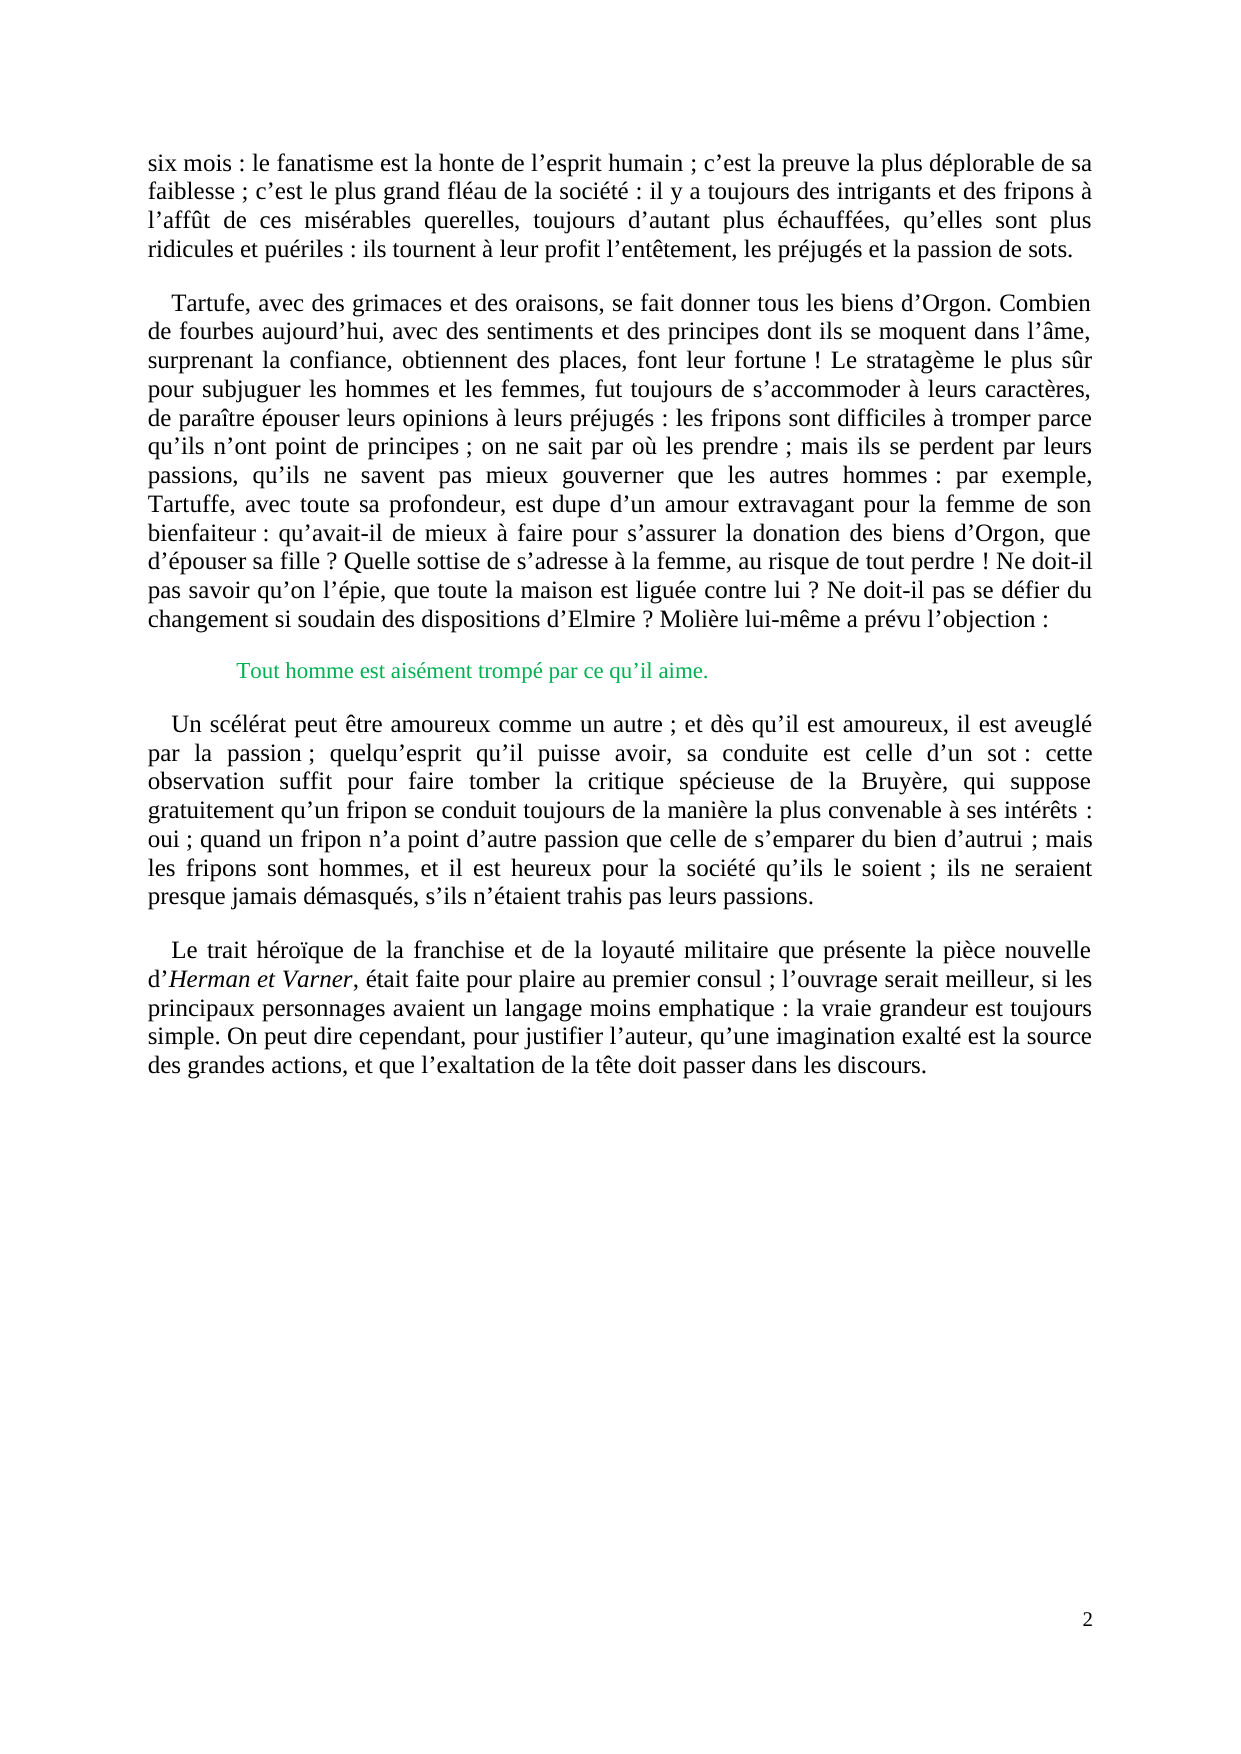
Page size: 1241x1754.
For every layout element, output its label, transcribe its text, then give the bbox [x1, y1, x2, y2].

text Le trait héroïque de la franchise et de la loyauté militaire que présente la pièce nouvelle d’Herman et Varner, était faite pour plaire au premier consul ; l’ouvrage serait meilleur, si les principaux personnages avaient un langage moins emphatique : la vraie grandeur est toujours simple. On peut dire cependant, pour justifier l’auteur, qu’une imagination exalté est la source des grandes actions, et que l’exaltation de la tête doit passer dans les discours. [148, 935, 1093, 1079]
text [148, 148, 1093, 263]
text Tout homme est aisément trompé par ce qu’il aime. [236, 658, 1093, 684]
text Un scélérat peut être amoureux comme un autre ; et dès qu’il est amoureux, il est aveuglé par la passion ; quelqu’esprit qu’il puisse avoir, sa conduite est celle d’un sot : cette observation suffit pour faire tomber la critique spécieuse de la Bruyère, qui suppose gratuitement qu’un fripon se conduit toujours de la manière la plus convenable à ses intérêts : oui ; quand un fripon n’a point d’autre passion que celle de s’emparer du bien d’autrui ; mais les fripons sont hommes, et il est heureux pour la société qu’ils le soient ; ils ne seraient presque jamais démasqués, s’ils n’étaient trahis pas leurs passions. [148, 709, 1093, 910]
text Tartufe, avec des grimaces et des oraisons, se fait donner tous les biens d’Orgon. Combien de fourbes aujourd’hui, avec des sentiments et des principes dont ils se moquent dans l’âme, surprenant la confiance, obtiennent des places, font leur fortune ! Le stratagème le plus sûr pour subjuguer les hommes et les femmes, fut toujours de s’accommoder à leurs caractères, de paraître épouser leurs opinions à leurs préjugés : les fripons sont difficiles à tromper parce qu’ils n’ont point de principes ; on ne sait par où les prendre ; mais ils se perdent par leurs passions, qu’ils ne savent pas mieux gouverner que les autres hommes : par exemple, Tartuffe, avec toute sa profondeur, est dupe d’un amour extravagant pour la femme de son bienfaiteur : qu’avait-il de mieux à faire pour s’assurer la donation des biens d’Orgon, que d’épouser sa fille ? Quelle sottise de s’adresse à la femme, au risque de tout perdre ! Ne doit-il pas savoir qu’on l’épie, que toute la maison est liguée contre lui ? Ne doit-il pas se défier du changement si soudain des dispositions d’Elmire ? Molière lui-même a prévu l’objection : [148, 288, 1093, 633]
